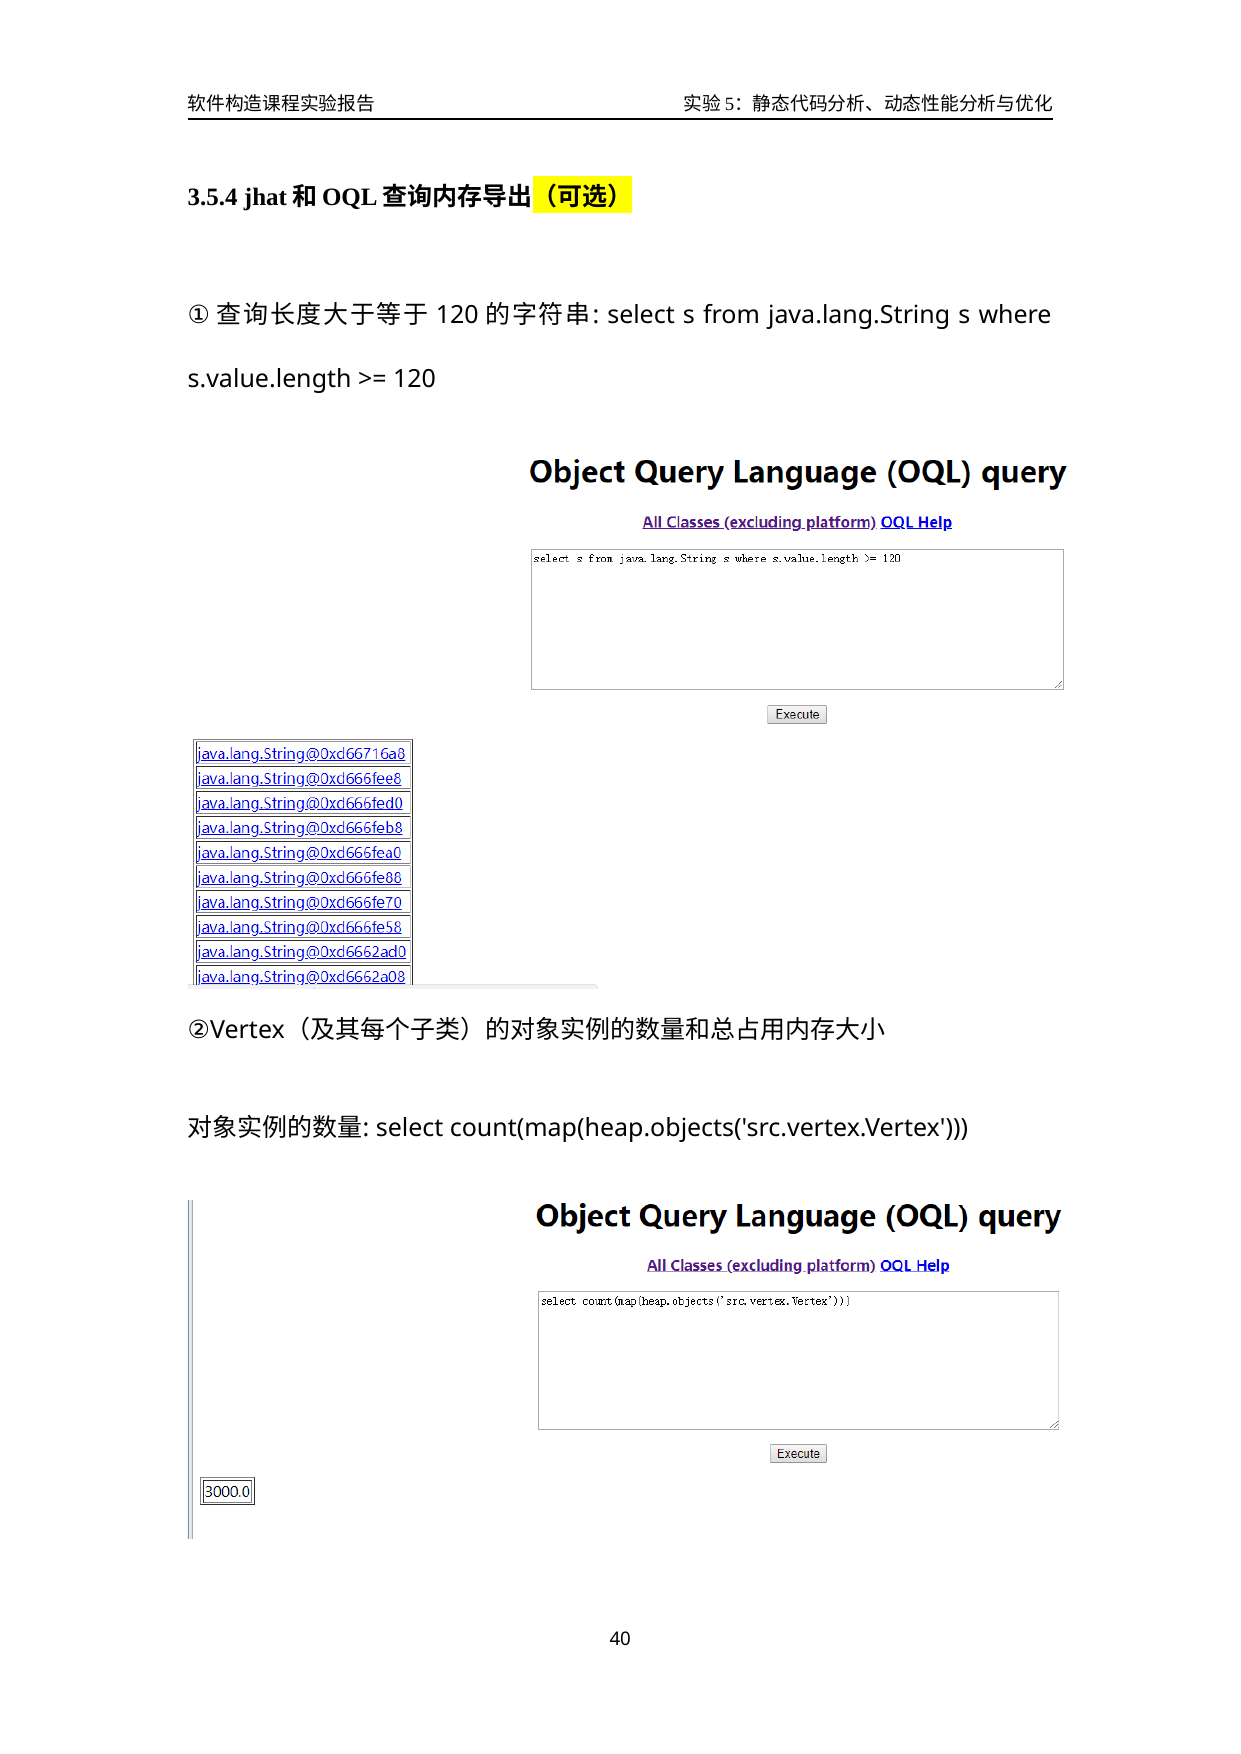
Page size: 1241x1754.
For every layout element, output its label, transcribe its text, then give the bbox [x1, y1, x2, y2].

text ②Vertex（及其每个子类）的对象实例的数量和总占用内存大小 [187, 996, 1053, 1061]
subtitle jhat和OQL查询内存导出（可选） [187, 162, 1053, 227]
picture [187, 449, 1103, 989]
text ①查询长度大于等于120的字符串: select s from java.lang.String s where s.value.length >= 120 [187, 281, 1053, 411]
text 对象实例的数量: select count(map(heap.objects('src.vertex.Vertex'))) [187, 1093, 1053, 1158]
picture [187, 1200, 1119, 1539]
